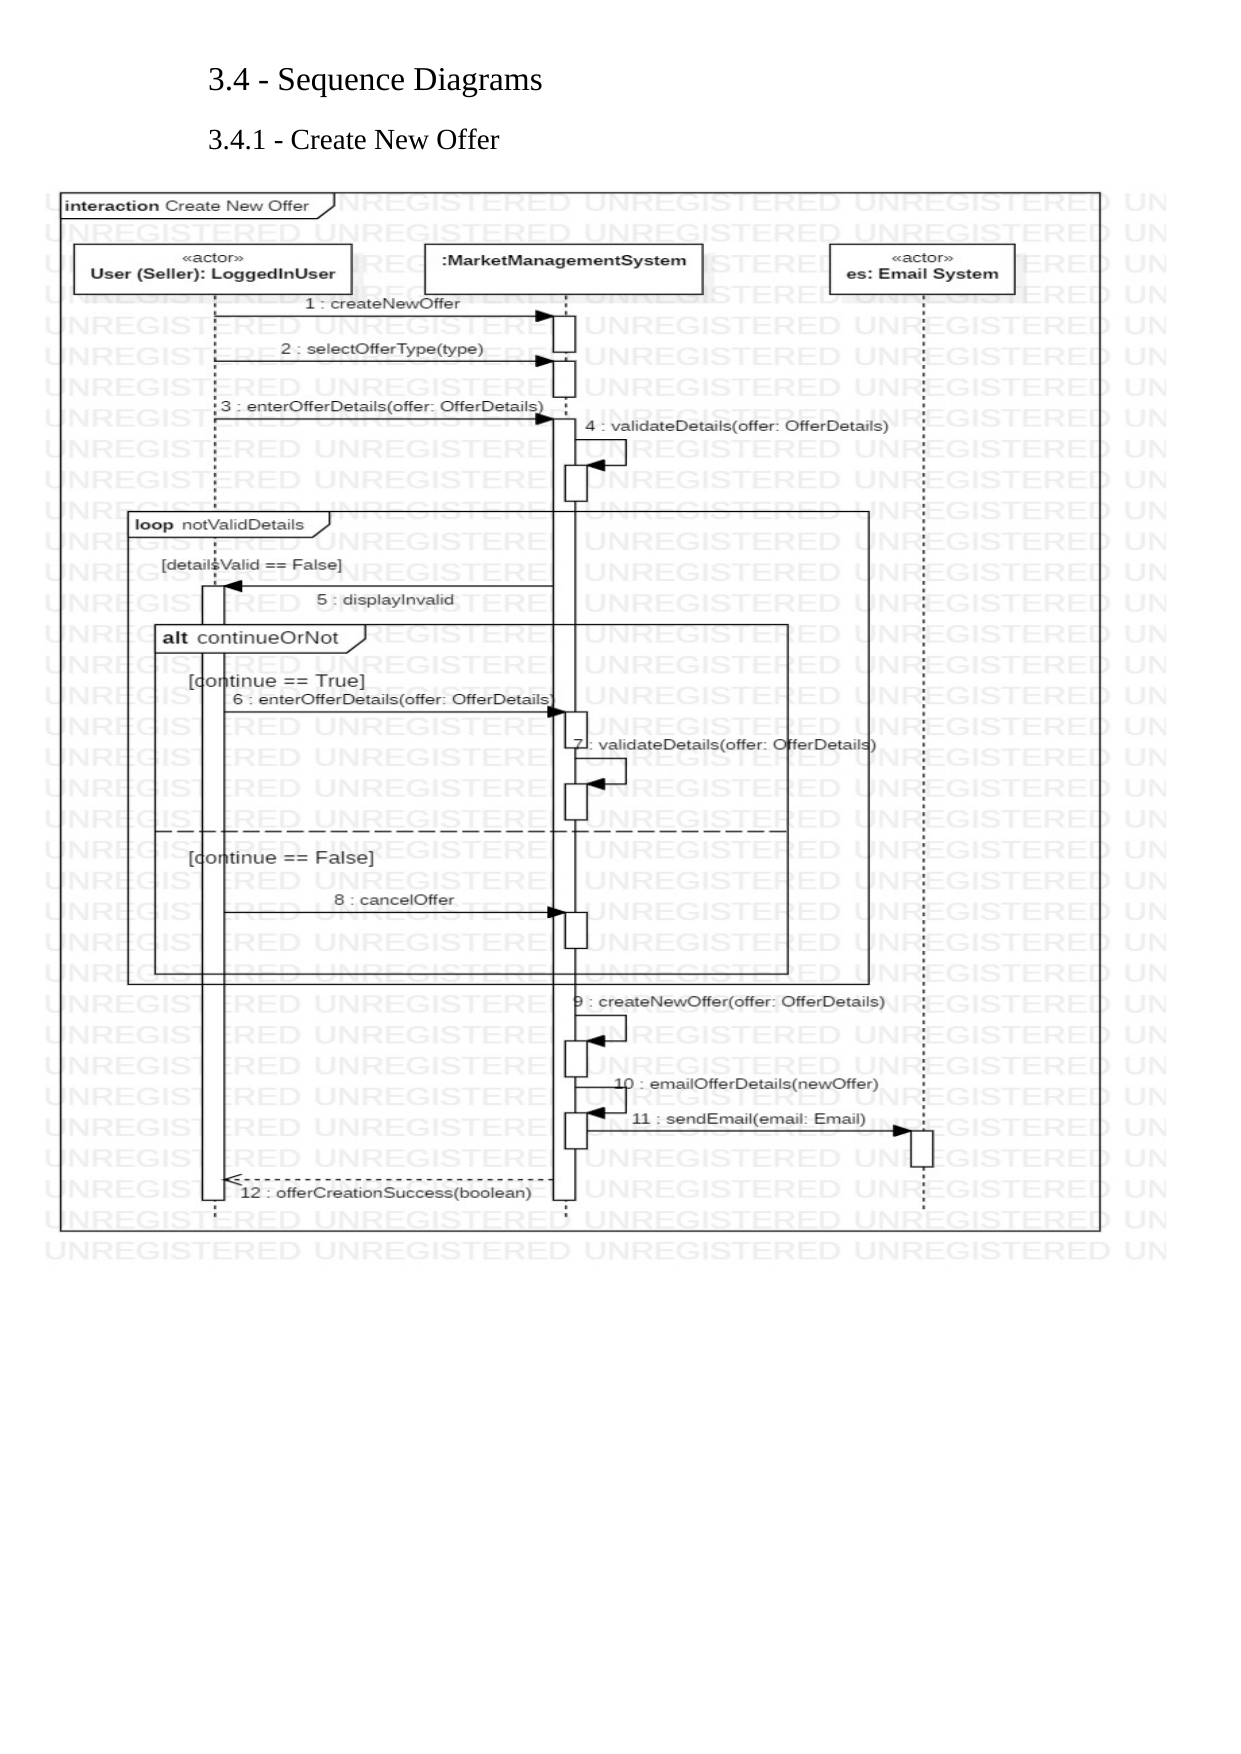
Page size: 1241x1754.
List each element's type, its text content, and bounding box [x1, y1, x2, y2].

subtitle 3.4 - Sequence Diagrams [208, 59, 1187, 97]
picture [44, 180, 1167, 1282]
subtitle 3.4.1 - Create New Offer [208, 122, 1187, 156]
